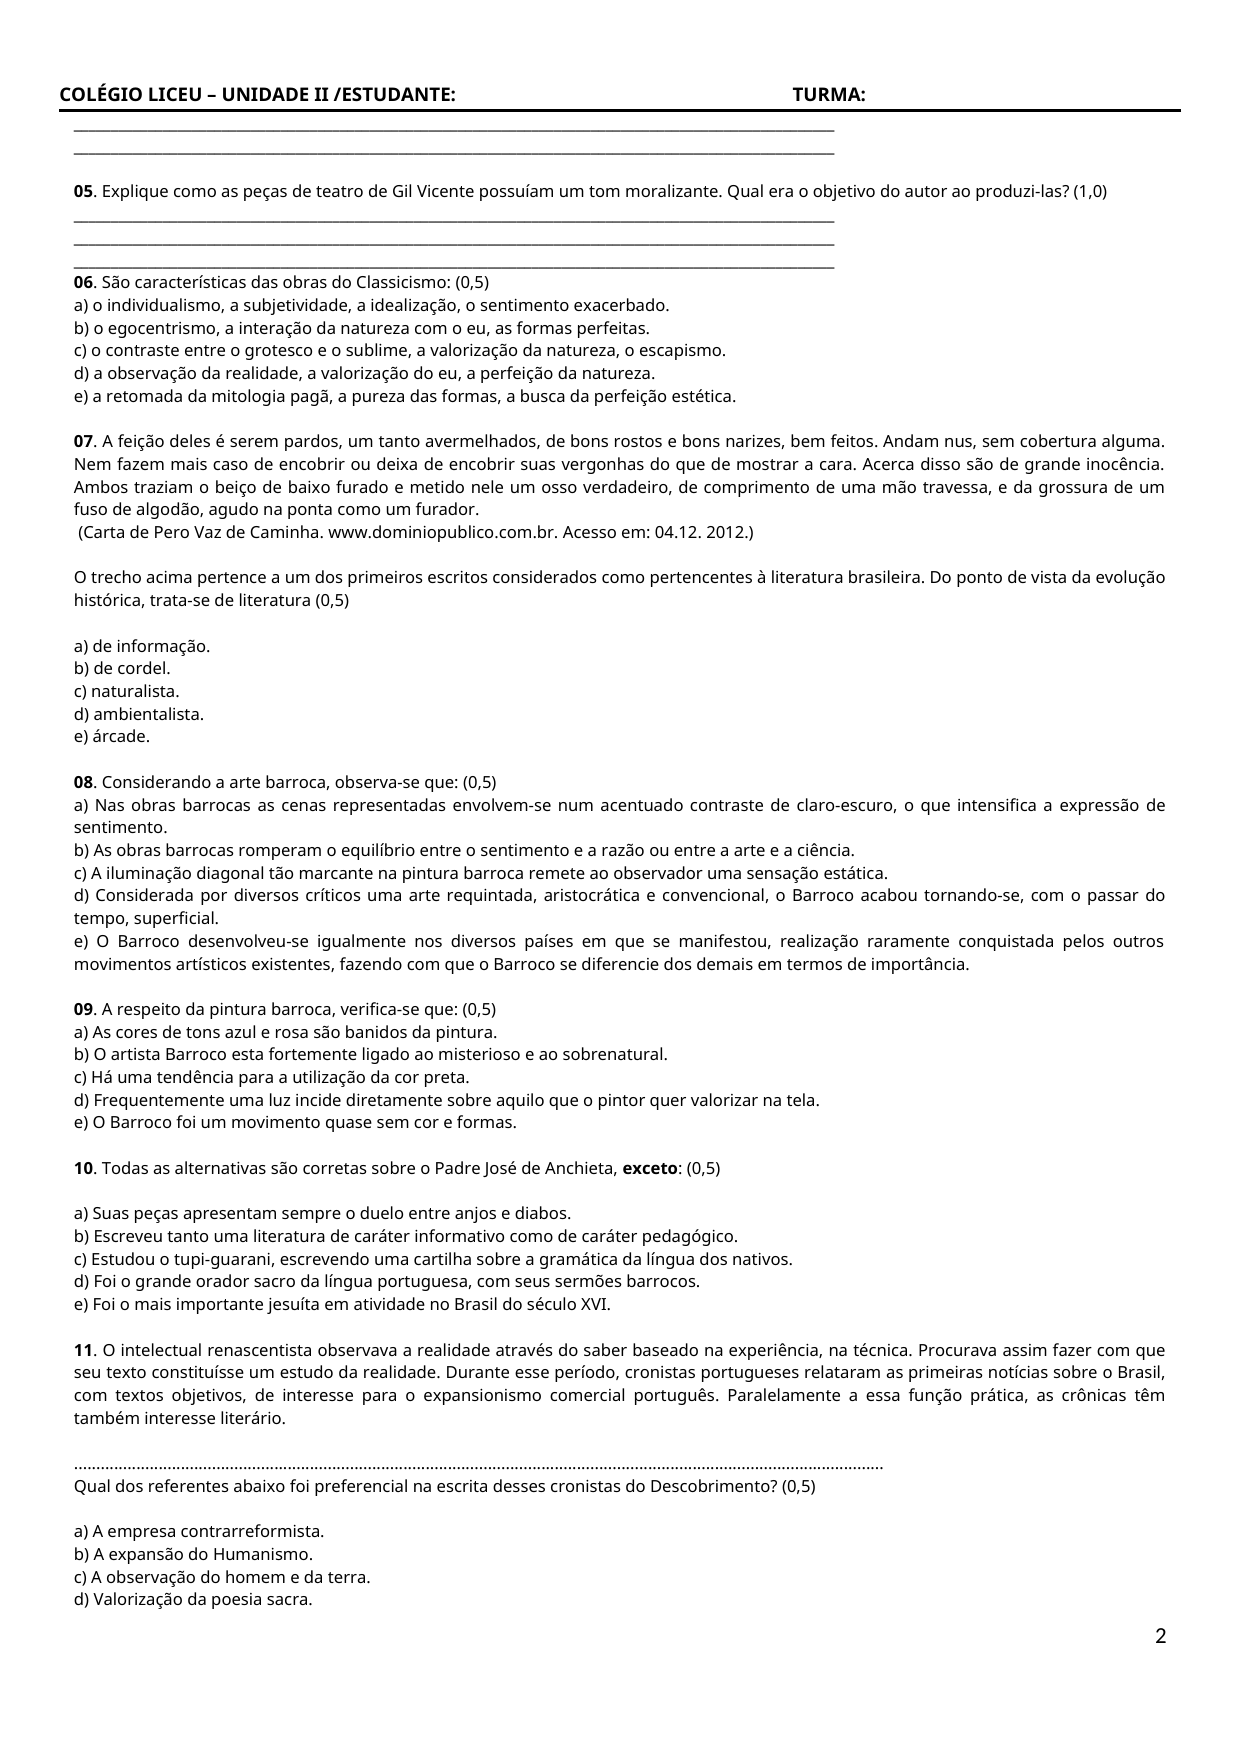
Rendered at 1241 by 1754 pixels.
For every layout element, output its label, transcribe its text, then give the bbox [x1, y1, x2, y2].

text c) Há uma tendência para a utilização da cor preta. [74, 1066, 1167, 1088]
text c) Estudou o tupi-guarani, escrevendo uma cartilha sobre a gramática da língua dos nativos. [74, 1247, 1167, 1270]
text 10. Todas as alternativas são corretas sobre o Padre José de Anchieta, exceto: (0,5) [74, 1156, 1167, 1179]
text 07. A feição deles é serem pardos, um tanto avermelhados, de bons rostos e bons narizes, bem feitos. Andam nus, sem cobertura alguma. Nem fazem mais caso de encobrir ou deixa de encobrir suas vergonhas do que de mostrar a cara. Acerca disso são de grande inocência. Ambos traziam o beiço de baixo furado e metido nele um osso verdadeiro, de comprimento de uma mão travessa, e da grossura de um fuso de algodão, agudo na ponta como um furador. [74, 430, 1167, 521]
text d) ambientalista. [74, 702, 1167, 725]
text _______________________________________________________________________________________________________ [74, 225, 1167, 248]
text b) As obras barrocas romperam o equilíbrio entre o sentimento e a razão ou entre a arte e a ciência. [74, 838, 1167, 861]
text _______________________________________________________________________________________________________ [74, 248, 1167, 271]
text ...................................................................................................................................................................................... [74, 1452, 1167, 1474]
text 09. A respeito da pintura barroca, verifica-se que: (0,5) [74, 997, 1167, 1020]
text a) de informação. [74, 634, 1167, 657]
text d) Foi o grande orador sacro da língua portuguesa, com seus sermões barrocos. [74, 1270, 1167, 1293]
text b) Escreveu tanto uma literatura de caráter informativo como de caráter pedagógico. [74, 1224, 1167, 1247]
text e) O Barroco desenvolveu-se igualmente nos diversos países em que se manifestou, realização raramente conquistada pelos outros movimentos artísticos existentes, fazendo com que o Barroco se diferencie dos demais em termos de importância. [74, 929, 1167, 975]
text a) Suas peças apresentam sempre o duelo entre anjos e diabos. [74, 1202, 1167, 1224]
text e) O Barroco foi um movimento quase sem cor e formas. [74, 1111, 1167, 1134]
text b) O artista Barroco esta fortemente ligado ao misterioso e ao sobrenatural. [74, 1043, 1167, 1066]
text 06. São características das obras do Classicismo: (0,5) [74, 271, 1167, 293]
text c) A iluminação diagonal tão marcante na pintura barroca remete ao observador uma sensação estática. [74, 861, 1167, 884]
text a) A empresa contrarreformista. [74, 1520, 1167, 1542]
text c) naturalista. [74, 679, 1167, 702]
text a) As cores de tons azul e rosa são banidos da pintura. [74, 1020, 1167, 1043]
text (Carta de Pero Vaz de Caminha. www.dominiopublico.com.br. Acesso em: 04.12. 2012.) [74, 521, 1167, 543]
text d) Valorização da poesia sacra. [74, 1588, 1167, 1611]
text b) de cordel. [74, 657, 1167, 679]
text _______________________________________________________________________________________________________ [74, 203, 1167, 225]
text 11. O intelectual renascentista observava a realidade através do saber baseado na experiência, na técnica. Procurava assim fazer com que seu texto constituísse um estudo da realidade. Durante esse período, cronistas portugueses relataram as primeiras notícias sobre o Brasil, com textos objetivos, de interesse para o expansionismo comercial português. Paralelamente a essa função prática, as crônicas têm também interesse literário. [74, 1338, 1167, 1429]
text c) o contraste entre o grotesco e o sublime, a valorização da natureza, o escapismo. [74, 339, 1167, 362]
text O trecho acima pertence a um dos primeiros escritos considerados como pertencentes à literatura brasileira. Do ponto de vista da evolução histórica, trata-se de literatura (0,5) [74, 566, 1167, 611]
text d) Considerada por diversos críticos uma arte requintada, aristocrática e convencional, o Barroco acabou tornando-se, com o passar do tempo, superficial. [74, 884, 1167, 929]
text e) árcade. [74, 725, 1167, 748]
text a) o individualismo, a subjetividade, a idealização, o sentimento exacerbado. [74, 293, 1167, 316]
text 08. Considerando a arte barroca, observa-se que: (0,5) [74, 770, 1167, 793]
text 05. Explique como as peças de teatro de Gil Vicente possuíam um tom moralizante. Qual era o objetivo do autor ao produzi-las? (1,0) [74, 180, 1167, 203]
text d) a observação da realidade, a valorização do eu, a perfeição da natureza. [74, 362, 1167, 384]
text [74, 112, 1167, 134]
text c) A observação do homem e da terra. [74, 1565, 1167, 1588]
text b) o egocentrismo, a interação da natureza com o eu, as formas perfeitas. [74, 316, 1167, 339]
text b) A expansão do Humanismo. [74, 1542, 1167, 1565]
text Qual dos referentes abaixo foi preferencial na escrita desses cronistas do Descobrimento? (0,5) [74, 1474, 1167, 1497]
text e) Foi o mais importante jesuíta em atividade no Brasil do século XVI. [74, 1293, 1167, 1315]
text a) Nas obras barrocas as cenas representadas envolvem-se num acentuado contraste de claro-escuro, o que intensifica a expressão de sentimento. [74, 793, 1167, 838]
text e) a retomada da mitologia pagã, a pureza das formas, a busca da perfeição estética. [74, 384, 1167, 407]
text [74, 134, 1167, 157]
text d) Frequentemente uma luz incide diretamente sobre aquilo que o pintor quer valorizar na tela. [74, 1088, 1167, 1111]
